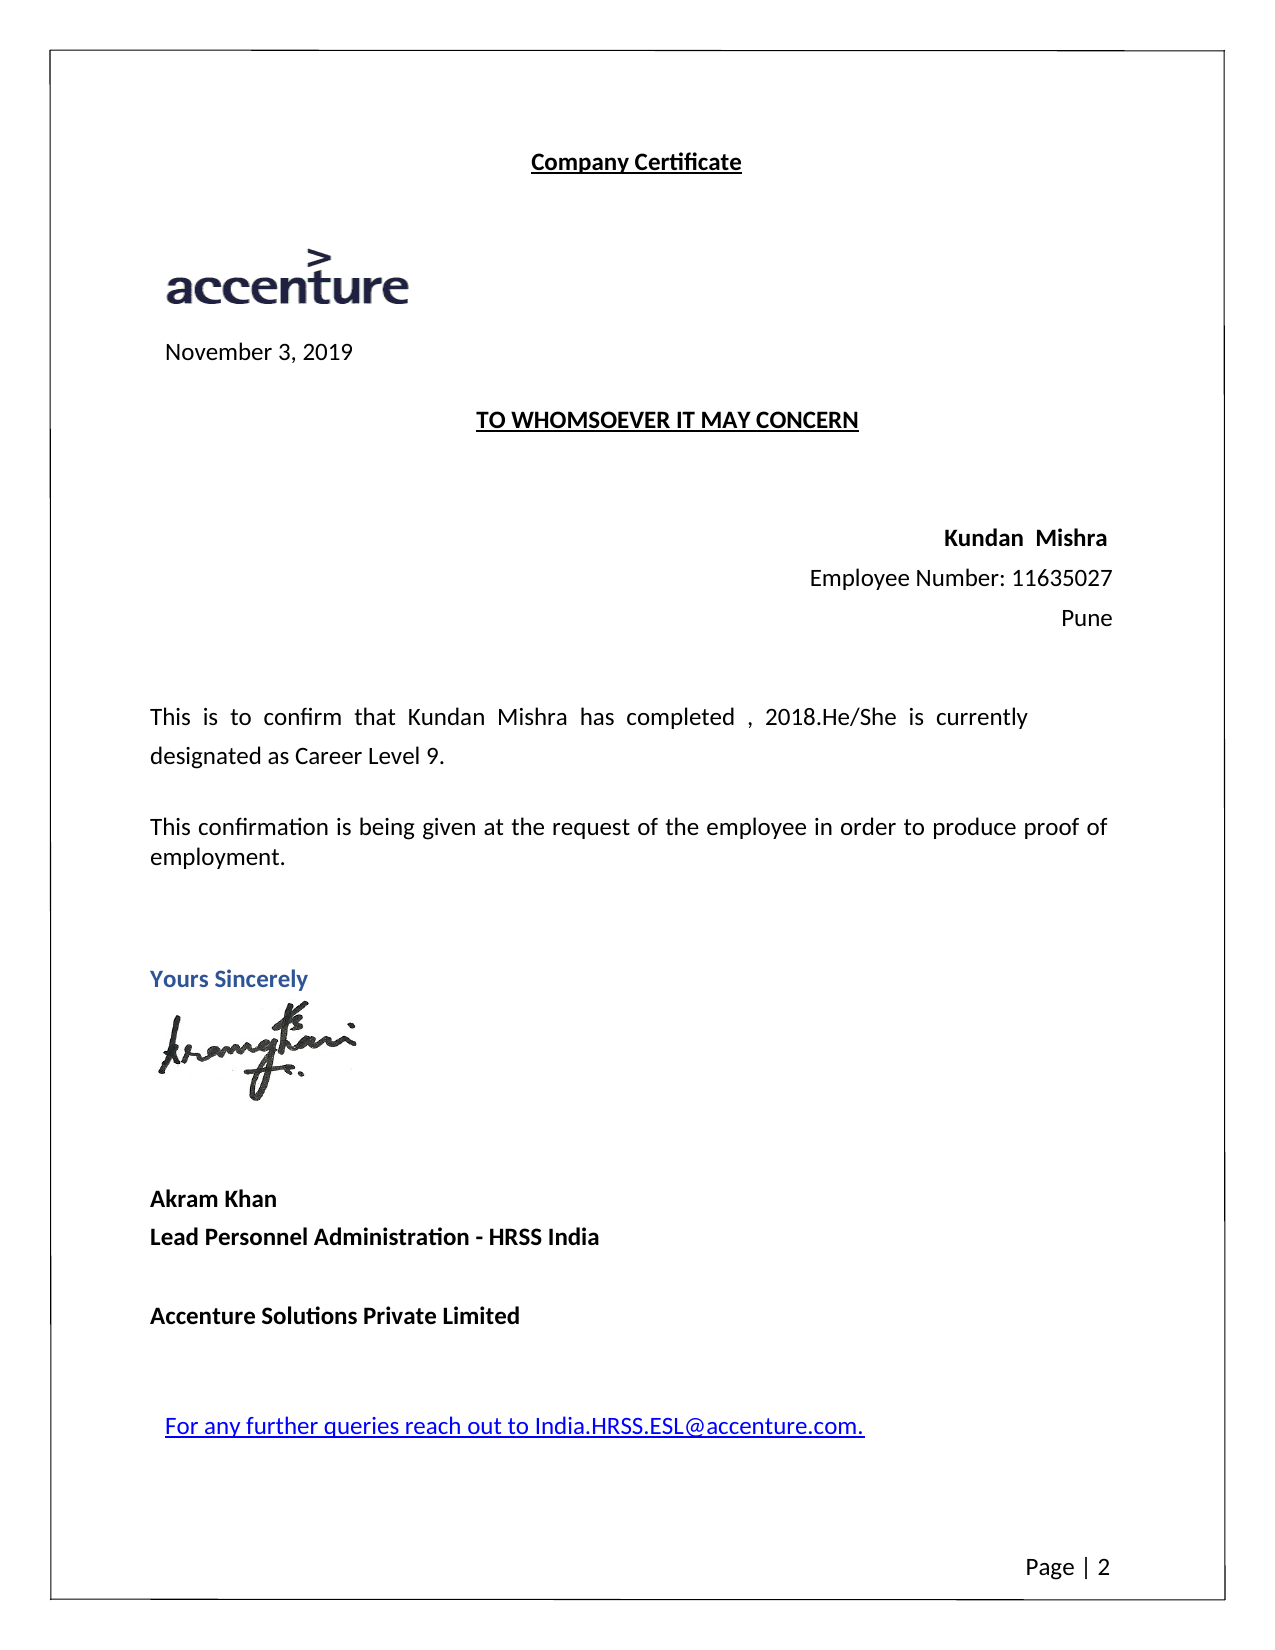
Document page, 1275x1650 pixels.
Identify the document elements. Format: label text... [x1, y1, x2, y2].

text Kundan Mishra [150, 522, 1108, 553]
text This is to confirm that Kundan Mishra has completed , 2018.He/She is currently designated as Career Level 9. [150, 701, 1029, 771]
text This confirmation is being given at the request of the employee in order to produce proof of employment. [150, 811, 1110, 872]
text Company Certificate [150, 146, 1123, 177]
text Pune [165, 602, 1113, 632]
text Lead Personnel Administration - HRSS India Accenture Solutions Private Limited [150, 1221, 634, 1331]
text For any further queries reach out to India.HRSS.ESL@accenture.com. [165, 1410, 1110, 1441]
subtitle Yours Sincerely [150, 963, 1110, 994]
text Employee Number: 11635027 [165, 562, 1113, 592]
picture [154, 999, 358, 1103]
picture [165, 248, 409, 304]
text November 3, 2019 [165, 336, 1110, 367]
text Akram Khan [150, 1183, 1125, 1214]
text TO WHOMSOEVER IT MAY CONCERN [150, 404, 1110, 434]
